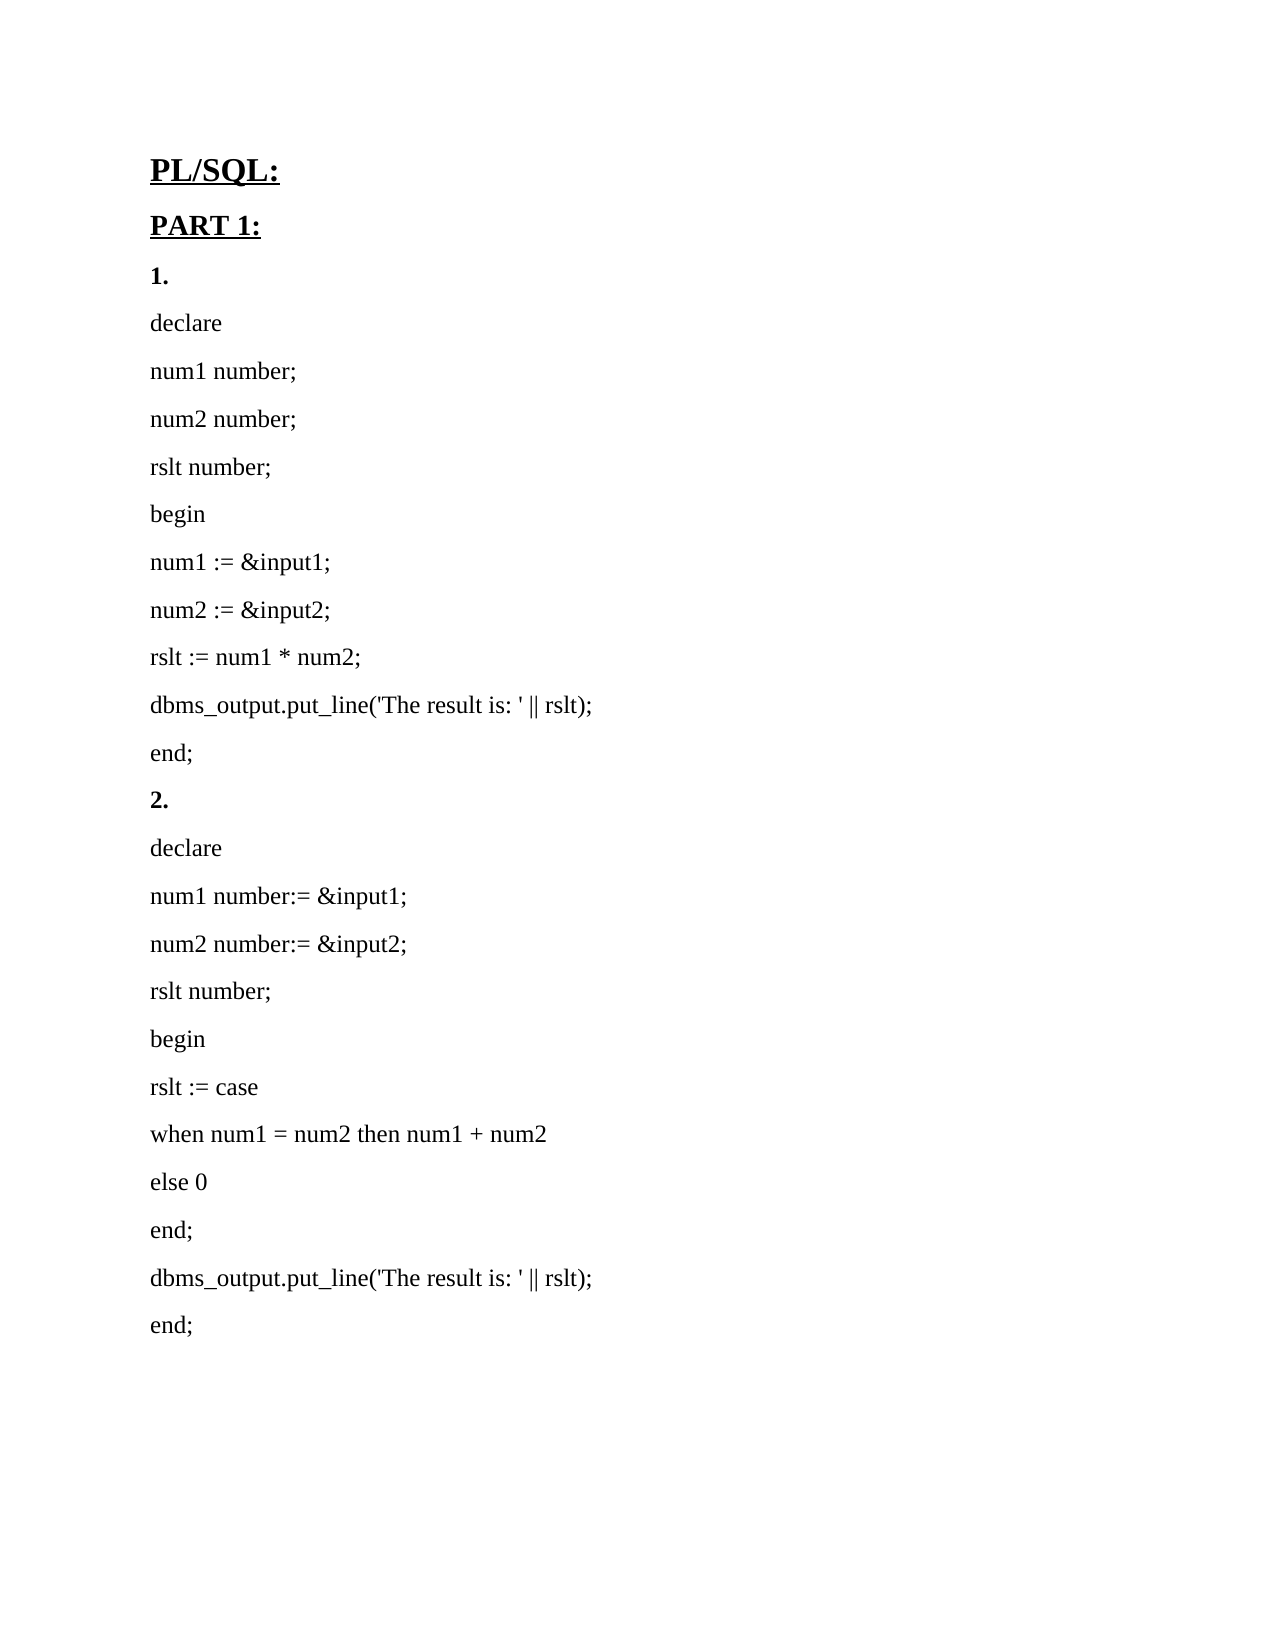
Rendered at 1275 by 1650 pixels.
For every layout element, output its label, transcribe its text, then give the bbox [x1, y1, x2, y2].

text num1 := &input1; [150, 547, 1125, 576]
text dbms_output.put_line('The result is: ' || rslt); [150, 690, 1125, 719]
text end; [150, 1215, 1125, 1244]
text declare [150, 833, 1125, 862]
text 2. [150, 786, 1125, 814]
text end; [150, 1310, 1125, 1339]
text num2 number; [150, 404, 1125, 433]
text num2 number:= &input2; [150, 929, 1125, 957]
text end; [150, 738, 1125, 767]
text num1 number; [150, 356, 1125, 385]
text PL/SQL: [150, 150, 1125, 188]
text rslt number; [150, 976, 1125, 1005]
text when num1 = num2 then num1 + num2 [150, 1119, 1125, 1148]
text num1 number:= &input1; [150, 881, 1125, 910]
text rslt := num1 * num2; [150, 642, 1125, 671]
text 1. [150, 261, 1125, 289]
text declare [150, 308, 1125, 337]
text PART 1: [150, 208, 1125, 242]
text rslt number; [150, 452, 1125, 480]
text begin [150, 499, 1125, 528]
text dbms_output.put_line('The result is: ' || rslt); [150, 1263, 1125, 1291]
text rslt := case [150, 1072, 1125, 1101]
text else 0 [150, 1167, 1125, 1196]
text begin [150, 1024, 1125, 1053]
text num2 := &input2; [150, 595, 1125, 623]
